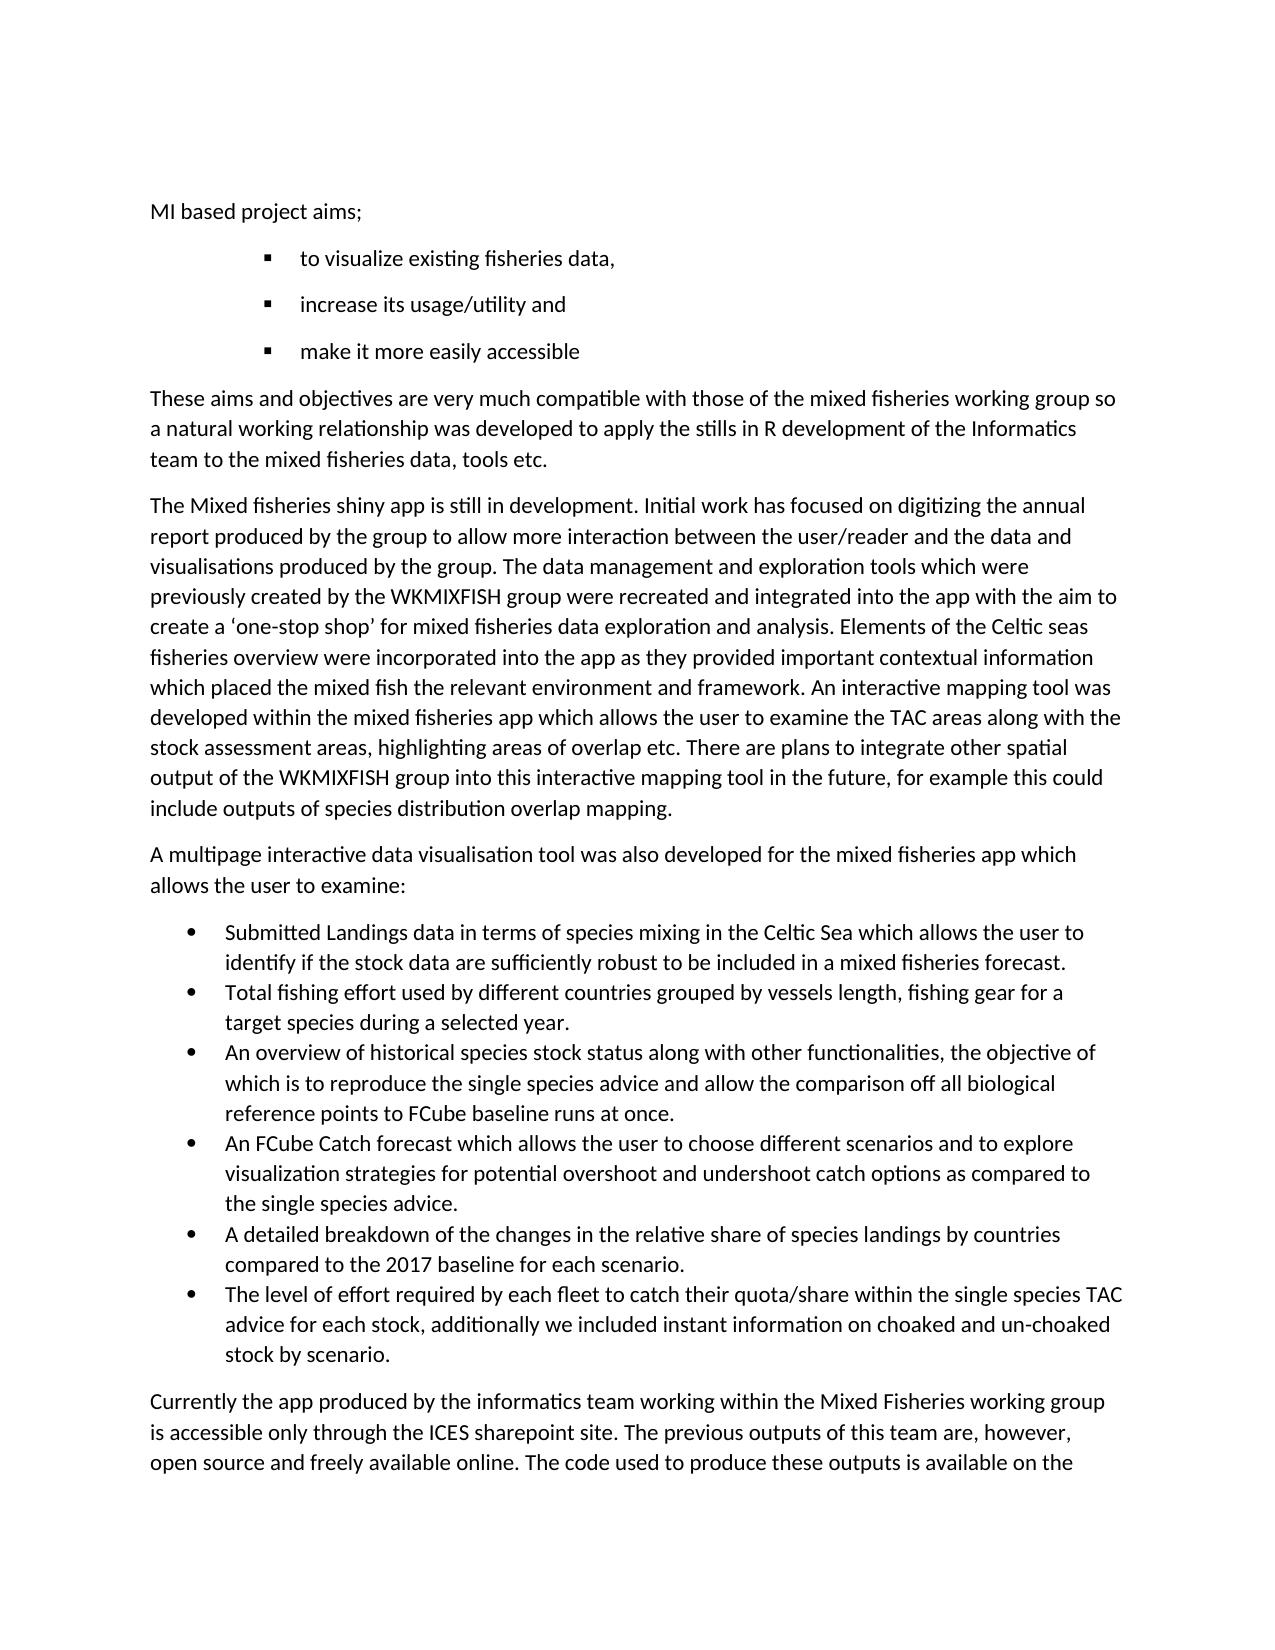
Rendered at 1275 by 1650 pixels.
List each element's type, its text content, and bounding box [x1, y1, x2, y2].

text MI based project aims; [150, 197, 1125, 225]
list to visualize existing fisheries data, [262, 244, 1125, 272]
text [150, 1387, 1125, 1476]
list increase its usage/utility and [262, 291, 1125, 319]
list Submitted Landings data in terms of species mixing in the Celtic Sea which allows the user to identify if the stock data are sufficiently robust to be included in a mixed fisheries forecast. [187, 918, 1125, 976]
text The Mixed fisheries shiny app is still in development. Initial work has focused on digitizing the annual report produced by the group to allow more interaction between the user/reader and the data and visualisations produced by the group. The data management and exploration tools which were previously created by the WKMIXFISH group were recreated and integrated into the app with the aim to create a ‘one-stop shop’ for mixed fisheries data exploration and analysis. Elements of the Celtic seas fisheries overview were incorporated into the app as they provided important contextual information which placed the mixed fish the relevant environment and framework. An interactive mapping tool was developed within the mixed fisheries app which allows the user to examine the TAC areas along with the stock assessment areas, highlighting areas of overlap etc. There are plans to integrate other spatial output of the WKMIXFISH group into this interactive mapping tool in the future, for example this could include outputs of species distribution overlap mapping. [150, 492, 1125, 822]
list An overview of historical species stock status along with other functionalities, the objective of which is to reproduce the single species advice and allow the comparison off all biological reference points to FCube baseline runs at once. [187, 1038, 1125, 1127]
list An FCube Catch forecast which allows the user to choose different scenarios and to explore visualization strategies for potential overshoot and undershoot catch options as compared to the single species advice. [187, 1129, 1125, 1218]
list make it more easily accessible [262, 337, 1125, 366]
text A multipage interactive data visualisation tool was also developed for the mixed fisheries app which allows the user to examine: [150, 841, 1125, 899]
list Total fishing effort used by different countries grouped by vessels length, fishing gear for a target species during a selected year. [187, 978, 1125, 1036]
list A detailed breakdown of the changes in the relative share of species landings by countries compared to the 2017 baseline for each scenario. [187, 1220, 1125, 1278]
list The level of effort required by each fleet to catch their quota/share within the single species TAC advice for each stock, additionally we included instant information on choaked and un-choaked stock by scenario. [187, 1280, 1125, 1369]
text These aims and objectives are very much compatible with those of the mixed fisheries working group so a natural working relationship was developed to apply the stills in R development of the Informatics team to the mixed fisheries data, tools etc. [150, 384, 1125, 473]
